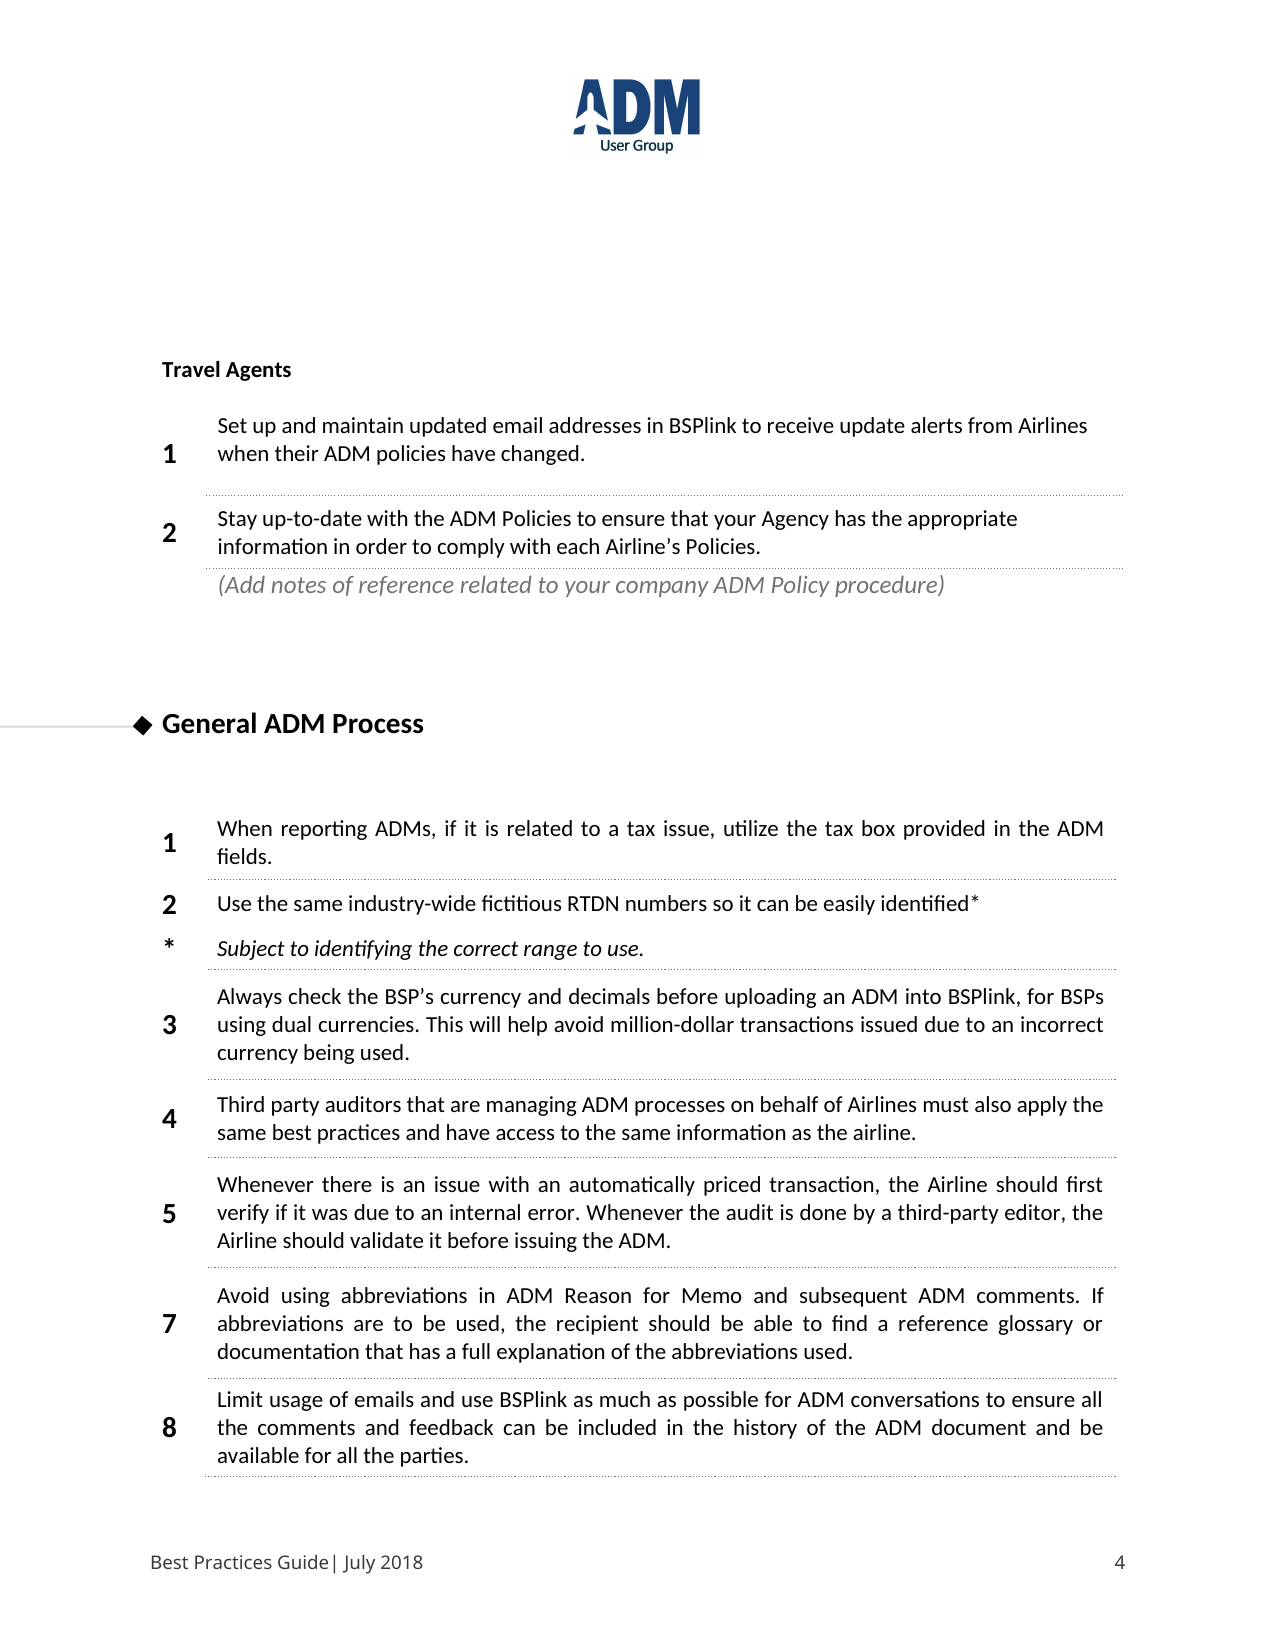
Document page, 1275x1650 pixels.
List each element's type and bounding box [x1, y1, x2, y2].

picture [569, 75, 706, 159]
